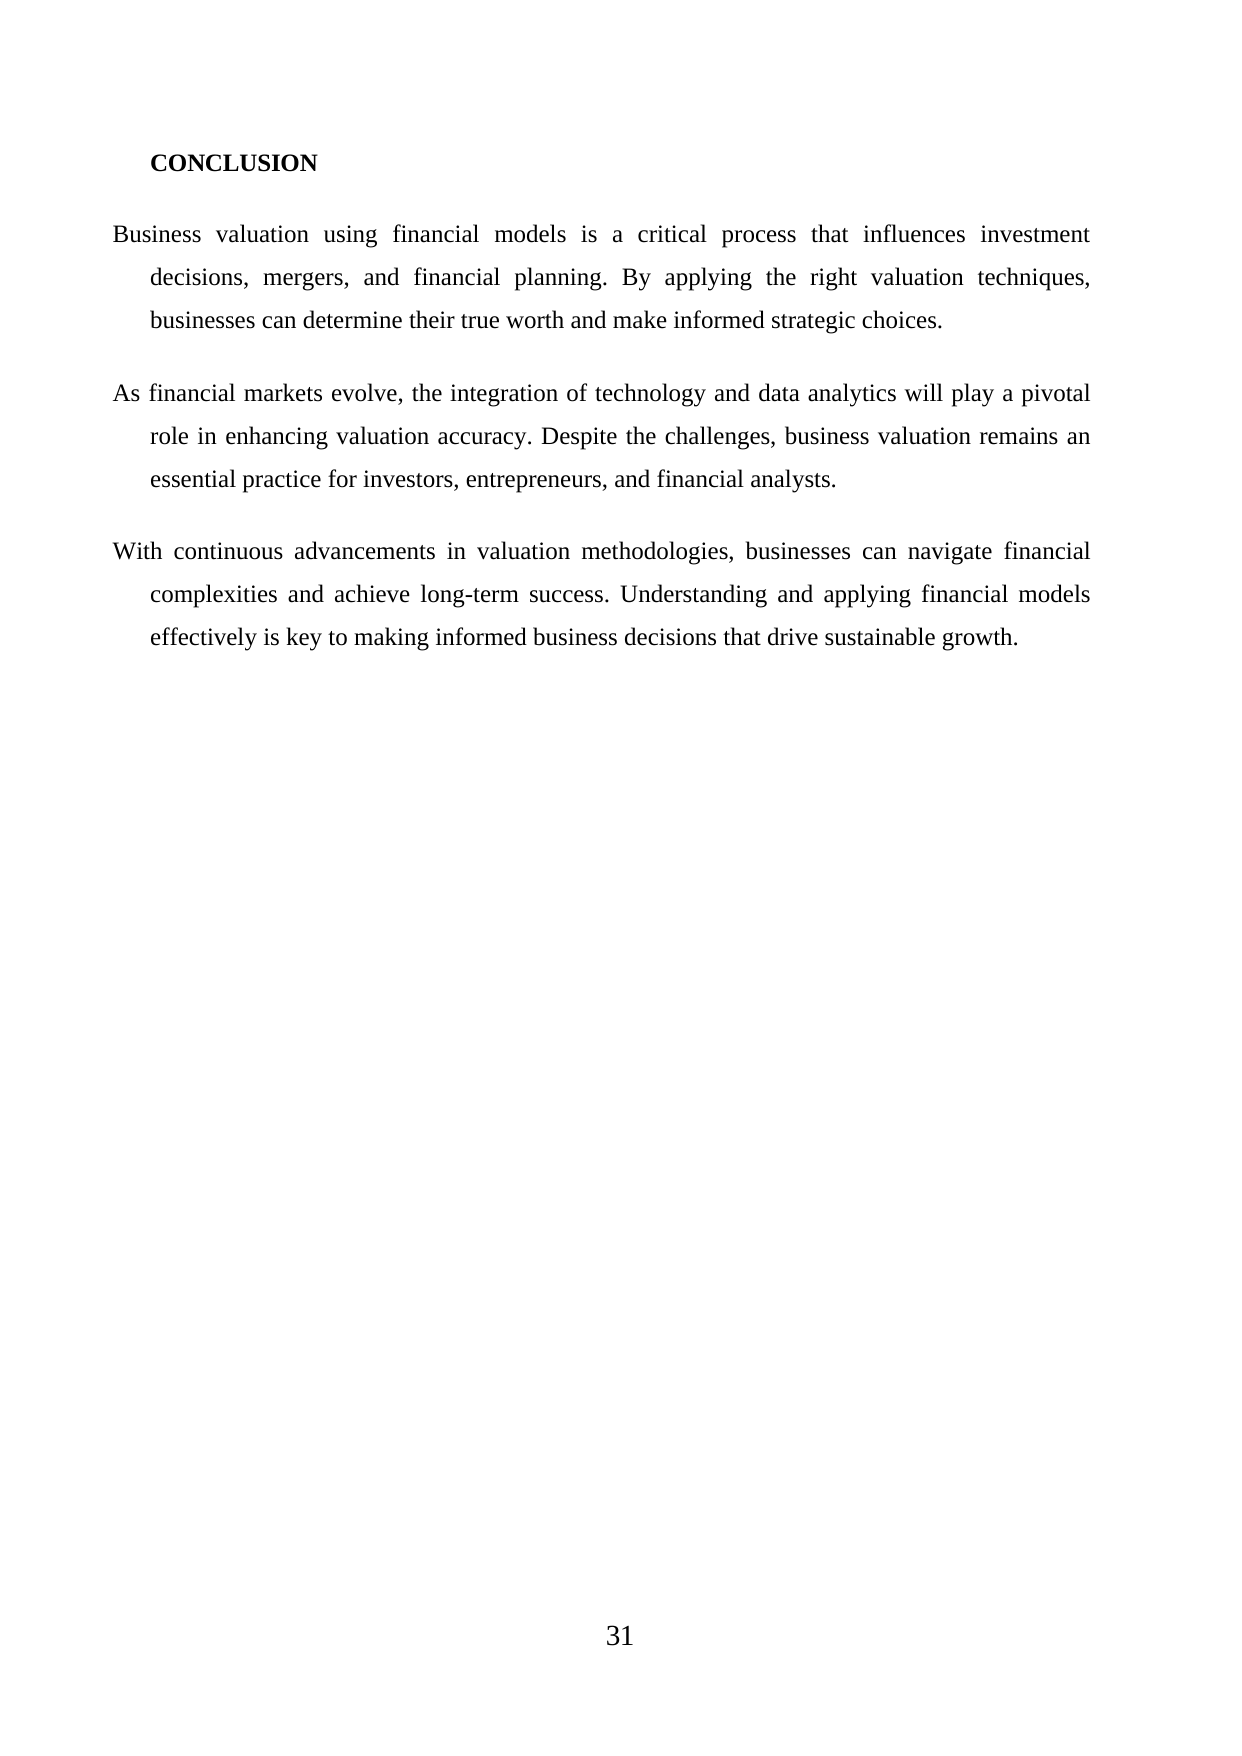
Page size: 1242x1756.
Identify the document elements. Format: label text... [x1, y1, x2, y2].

text As financial markets evolve, the integration of technology and data analytics will play a pivotal role in enhancing valuation accuracy. Despite the challenges, business valuation remains an essential practice for investors, entrepreneurs, and financial analysts. [112, 378, 1091, 493]
subtitle CONCLUSION [150, 148, 1212, 177]
text Business valuation using financial models is a critical process that influences investment decisions, mergers, and financial planning. By applying the right valuation techniques, businesses can determine their true worth and make informed strategic choices. [112, 219, 1091, 334]
text With continuous advancements in valuation methodologies, businesses can navigate financial complexities and achieve long-term success. Understanding and applying financial models effectively is key to making informed business decisions that drive sustainable growth. [112, 536, 1092, 651]
